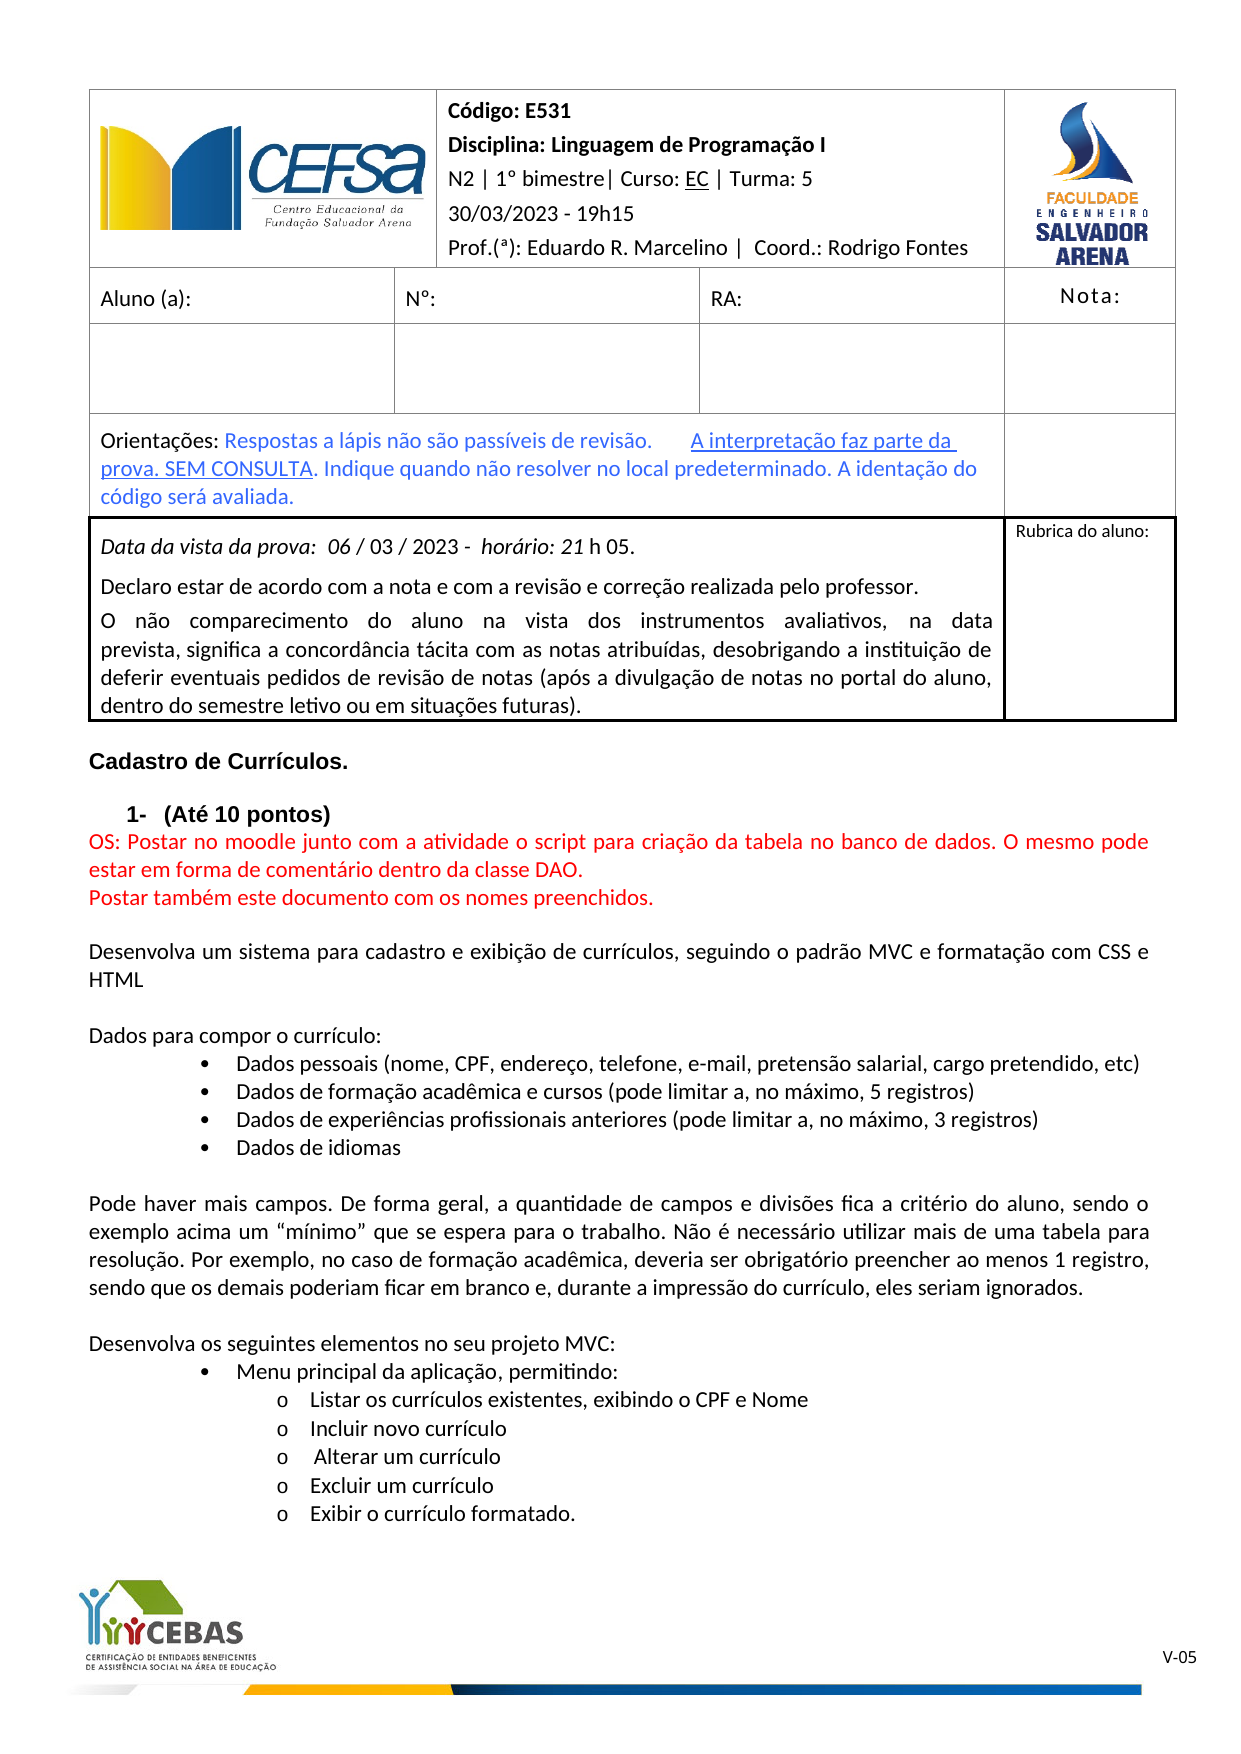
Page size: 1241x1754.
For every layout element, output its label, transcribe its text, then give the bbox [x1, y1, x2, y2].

table_cell [700, 324, 1004, 412]
picture [1032, 92, 1148, 265]
list Listar os currículos existentes, exibindo o CPF e Nome [276, 1385, 1152, 1414]
list Dados de formação acadêmica e cursos (pode limitar a, no máximo, 5 registros) [201, 1077, 1152, 1105]
text Desenvolva um sistema para cadastro e exibição de currículos, seguindo o padrão MVC e formatação com CSS e HTML [89, 937, 1152, 993]
list Excluir um currículo [276, 1471, 1152, 1499]
list Dados de experiências profissionais anteriores (pode limitar a, no máximo, 3 registros) [201, 1105, 1152, 1133]
text Postar também este documento com os nomes preenchidos. [89, 883, 1152, 911]
table_header [90, 90, 436, 267]
table_header Código: E531 Disciplina: Linguagem de Programação I N2 | 1º bimestre| Curso: EC | Turma: 5 30/03/2023 - 19h15 Prof.(ª): Eduardo R. Marcelino | Coord.: Rodrigo Fontes [437, 90, 1004, 267]
picture [100, 126, 426, 230]
table_cell Data da vista da prova: 06 / 03 / 2023 - horário: 21 h 05. Declaro estar de acordo com a nota e com a revisão e correção realizada pelo professor. O não comparecimento do aluno na vista dos instrumentos avaliativos, na data prevista, significa a concordância tácita com as notas atribuídas, desobrigando a instituição de deferir eventuais pedidos de revisão de notas (após a divulgação de notas no portal do aluno, dentro do semestre letivo ou em situações futuras). [91, 519, 1003, 719]
picture [50, 1573, 1152, 1707]
table_cell [90, 324, 394, 412]
list Menu principal da aplicação, permitindo: [201, 1357, 1152, 1385]
text OS: Postar no moodle junto com a atividade o script para criação da tabela no banco de dados. O mesmo pode estar em forma de comentário dentro da classe DAO. [89, 827, 1152, 883]
table_cell RA: [700, 268, 1004, 323]
table_cell [395, 324, 699, 412]
table_cell [1005, 414, 1175, 516]
text Cadastro de Currículos. [89, 748, 1152, 774]
table_cell Rubrica do aluno: [1006, 519, 1174, 719]
table_cell Nota: [1005, 268, 1175, 323]
table_header [1005, 90, 1175, 267]
list Alterar um currículo [276, 1442, 1152, 1471]
text Pode haver mais campos. De forma geral, a quantidade de campos e divisões fica a critério do aluno, sendo o exemplo acima um “mínimo” que se espera para o trabalho. Não é necessário utilizar mais de uma tabela para resolução. Por exemplo, no caso de formação acadêmica, deveria ser obrigatório preencher ao menos 1 registro, sendo que os demais poderiam ficar em branco e, durante a impressão do currículo, eles seriam ignorados. [89, 1189, 1152, 1301]
text Desenvolva os seguintes elementos no seu projeto MVC: [89, 1329, 1152, 1357]
table_cell Orientações: Respostas a lápis não são passíveis de revisão. A interpretação faz parte da prova. SEM CONSULTA. Indique quando não resolver no local predeterminado. A identação do código será avaliada. [90, 414, 1004, 516]
table_cell Aluno (a): [90, 268, 394, 323]
list Dados pessoais (nome, CPF, endereço, telefone, e-mail, pretensão salarial, cargo pretendido, etc) [201, 1049, 1152, 1077]
list Incluir novo currículo [276, 1414, 1152, 1442]
list (Até 10 pontos) [126, 801, 1152, 827]
list Dados de idiomas [201, 1133, 1152, 1161]
list Exibir o currículo formatado. [276, 1499, 1152, 1528]
text Dados para compor o currículo: [89, 1021, 1152, 1049]
table_cell [1005, 324, 1175, 412]
table_cell Nº: [395, 268, 699, 323]
